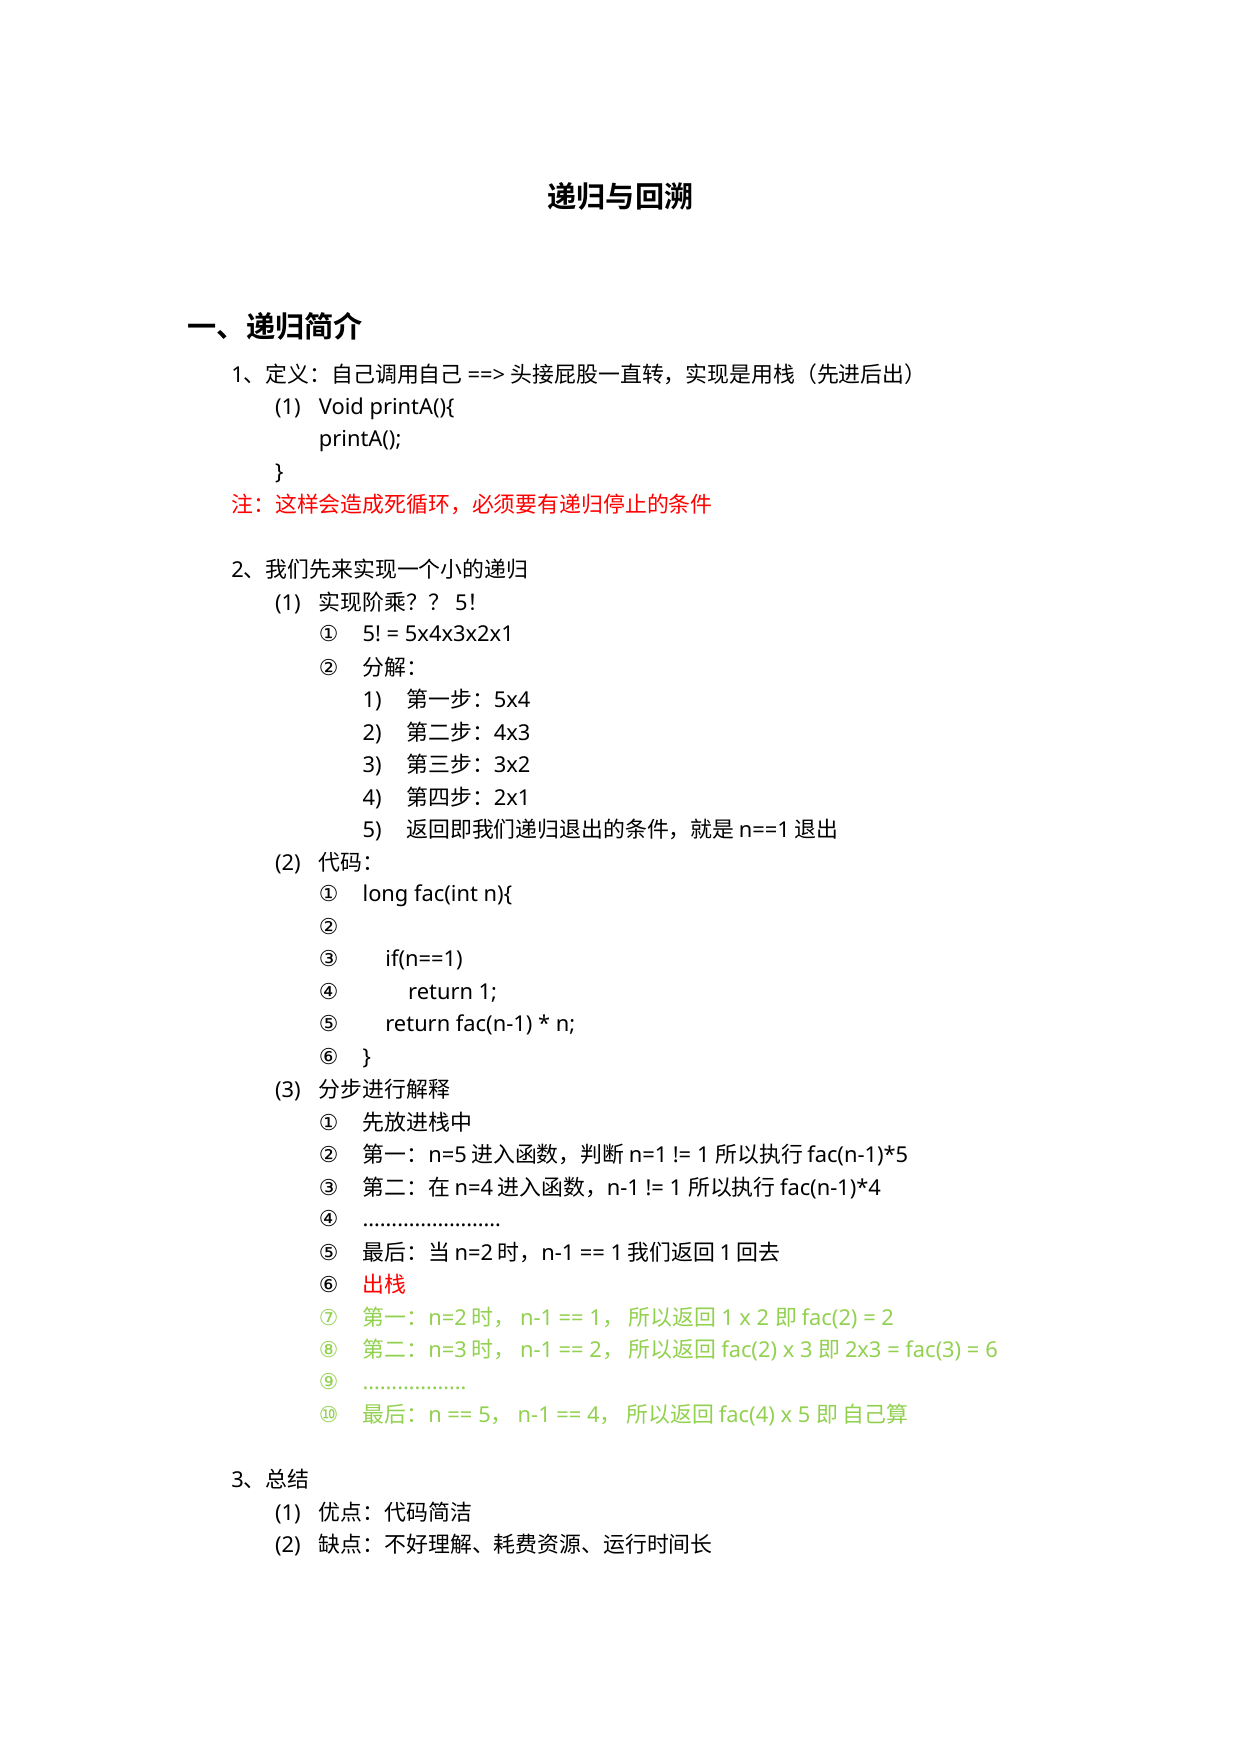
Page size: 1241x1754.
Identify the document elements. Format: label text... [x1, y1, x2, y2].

list 代码： [275, 844, 1053, 877]
list 分步进行解释 [275, 1072, 1053, 1104]
list } [319, 1039, 1053, 1072]
list 第一：n=5进入函数，判断n=1 != 1 所以执行fac(n-1)*5 [319, 1137, 1053, 1169]
text 递归与回溯 [187, 162, 1053, 227]
list 实现阶乘？？ 5！ [275, 584, 1053, 617]
list 第二：在n=4进入函数，n-1 != 1 所以执行fac(n-1)*4 [319, 1169, 1053, 1202]
list 第二步：4x3 [362, 714, 1053, 747]
list return fac(n-1) * n; [319, 1007, 1053, 1039]
list 分解： [319, 649, 1053, 682]
text 一、递归简介 [187, 292, 1053, 357]
list Void printA(){ [275, 389, 1053, 422]
list 定义：自己调用自己 ==> 头接屁股一直转，实现是用栈（先进后出） [231, 357, 1053, 389]
list 出栈 [319, 1267, 1053, 1299]
list long fac(int n){ [319, 877, 1053, 909]
list return 1; [319, 974, 1053, 1007]
list 返回即我们递归退出的条件，就是n==1退出 [362, 812, 1053, 844]
list printA(); [275, 422, 1053, 454]
list 总结 [231, 1462, 1053, 1494]
list 第一步：5x4 [362, 682, 1053, 714]
list 第一：n=2时， n-1 == 1， 所以返回 1 x 2 即 fac(2) = 2 [319, 1299, 1053, 1332]
list if(n==1) [319, 942, 1053, 974]
list ……………… [319, 1364, 1053, 1397]
list 第四步：2x1 [362, 779, 1053, 812]
list 最后：当n=2时，n-1 == 1我们返回1回去 [319, 1234, 1053, 1267]
list 优点：代码简洁 [275, 1494, 1053, 1527]
list …………………… [319, 1202, 1053, 1234]
list } [231, 454, 1053, 487]
list 我们先来实现一个小的递归 [231, 552, 1053, 584]
list 第三步：3x2 [362, 747, 1053, 779]
list 最后：n == 5， n-1 == 4， 所以返回 fac(4) x 5 即 自己算 [319, 1397, 1053, 1429]
list 5! = 5x4x3x2x1 [319, 617, 1053, 649]
list 缺点：不好理解、耗费资源、运行时间长 [275, 1527, 1053, 1559]
list 先放进栈中 [319, 1104, 1053, 1137]
list 注：这样会造成死循环，必须要有递归停止的条件 [187, 487, 1053, 519]
list 第二：n=3时， n-1 == 2， 所以返回 fac(2) x 3 即 2x3 = fac(3) = 6 [319, 1332, 1053, 1364]
